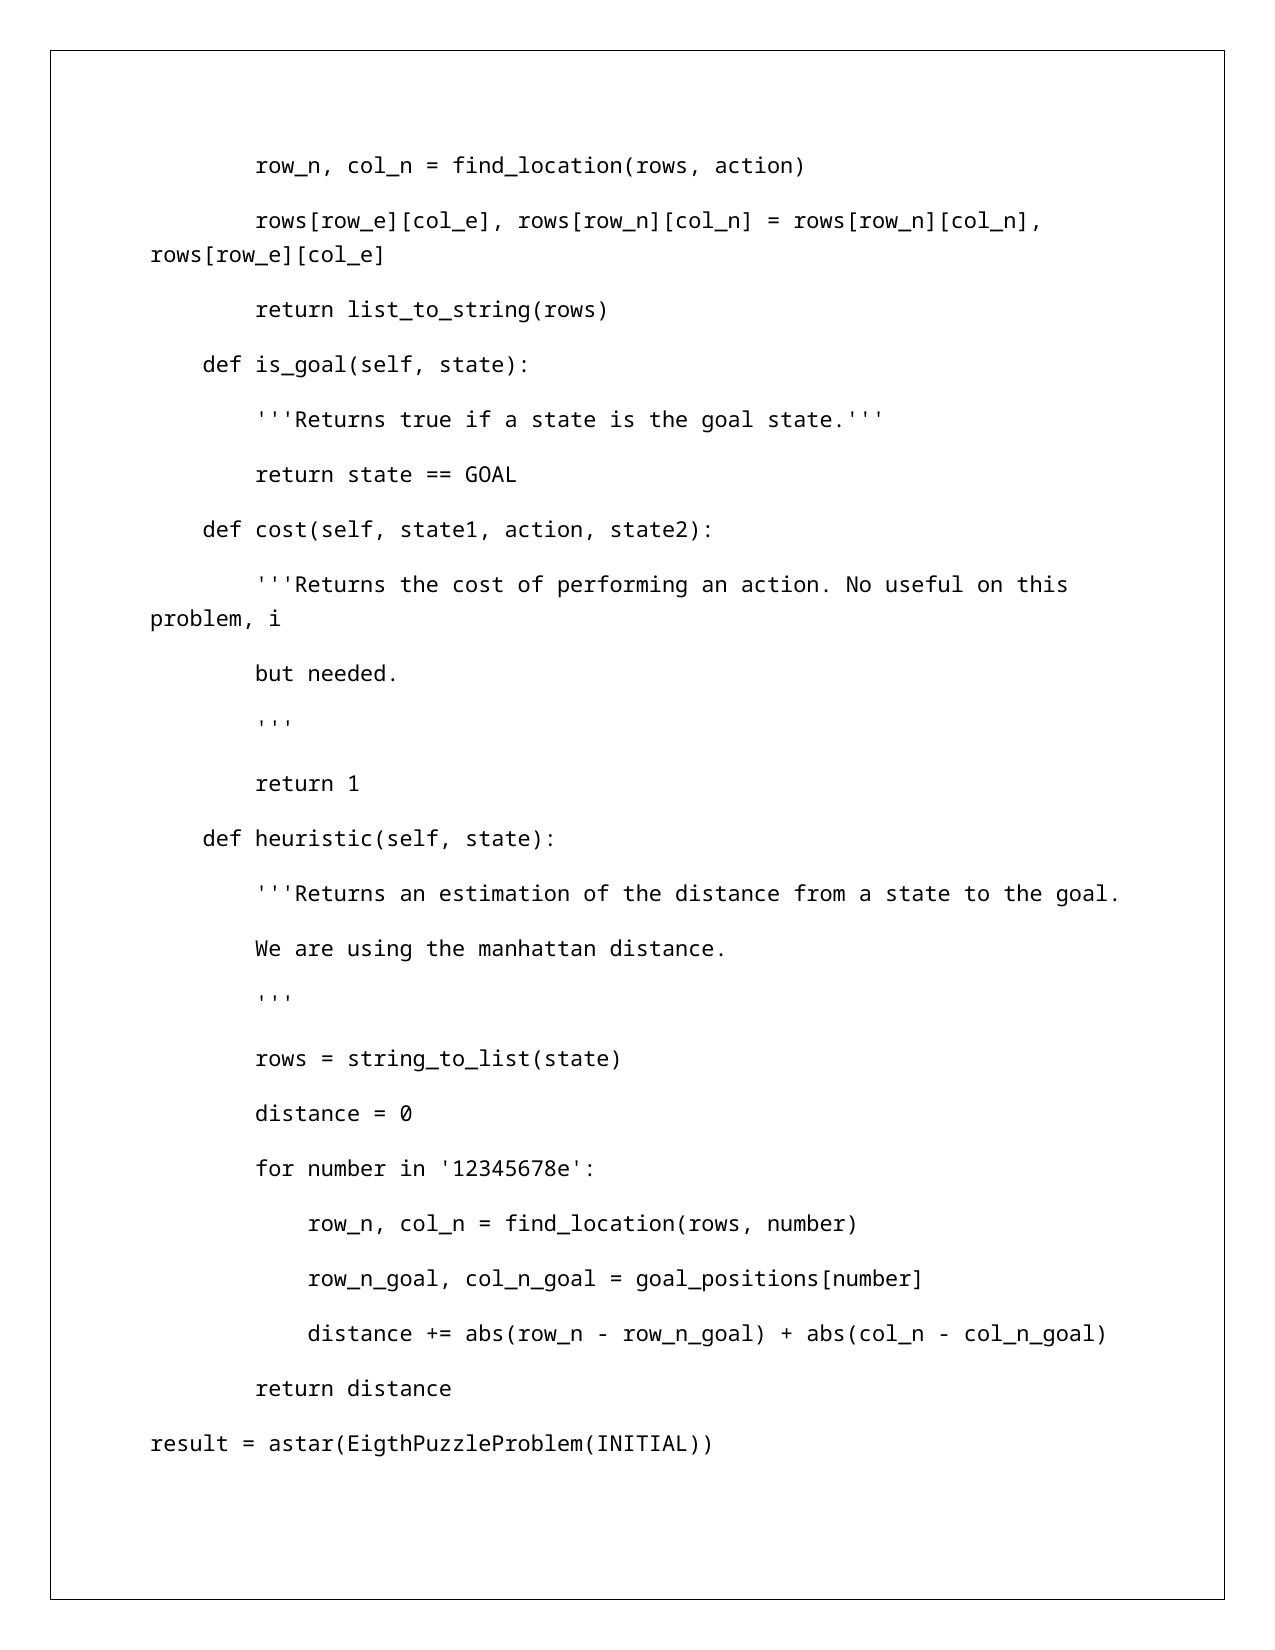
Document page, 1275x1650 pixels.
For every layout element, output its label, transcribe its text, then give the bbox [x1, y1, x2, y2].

text def cost(self, state1, action, state2): [150, 514, 1125, 544]
text result = astar(EigthPuzzleProblem(INITIAL)) [150, 1428, 1125, 1458]
text row_n, col_n = find_location(rows, number) [150, 1208, 1125, 1238]
text '''Returns true if a state is the goal state.''' [150, 404, 1125, 434]
text row_n_goal, col_n_goal = goal_positions[number] [150, 1263, 1125, 1293]
text '''Returns the cost of performing an action. No useful on this problem, i [150, 569, 1125, 633]
text ''' [150, 713, 1125, 743]
text def is_goal(self, state): [150, 349, 1125, 379]
text return list_to_string(rows) [150, 294, 1125, 324]
text return distance [150, 1373, 1125, 1403]
text but needed. [150, 658, 1125, 688]
text '''Returns an estimation of the distance from a state to the goal. [150, 878, 1125, 908]
text return 1 [150, 768, 1125, 798]
text ''' [150, 988, 1125, 1018]
text distance += abs(row_n - row_n_goal) + abs(col_n - col_n_goal) [150, 1318, 1125, 1348]
text return state == GOAL [150, 459, 1125, 489]
text We are using the manhattan distance. [150, 933, 1125, 963]
text rows[row_e][col_e], rows[row_n][col_n] = rows[row_n][col_n], rows[row_e][col_e] [150, 205, 1125, 269]
text for number in '12345678e': [150, 1153, 1125, 1183]
text row_n, col_n = find_location(rows, action) [150, 150, 1125, 180]
text rows = string_to_list(state) [150, 1043, 1125, 1073]
text distance = 0 [150, 1098, 1125, 1128]
text def heuristic(self, state): [150, 823, 1125, 853]
